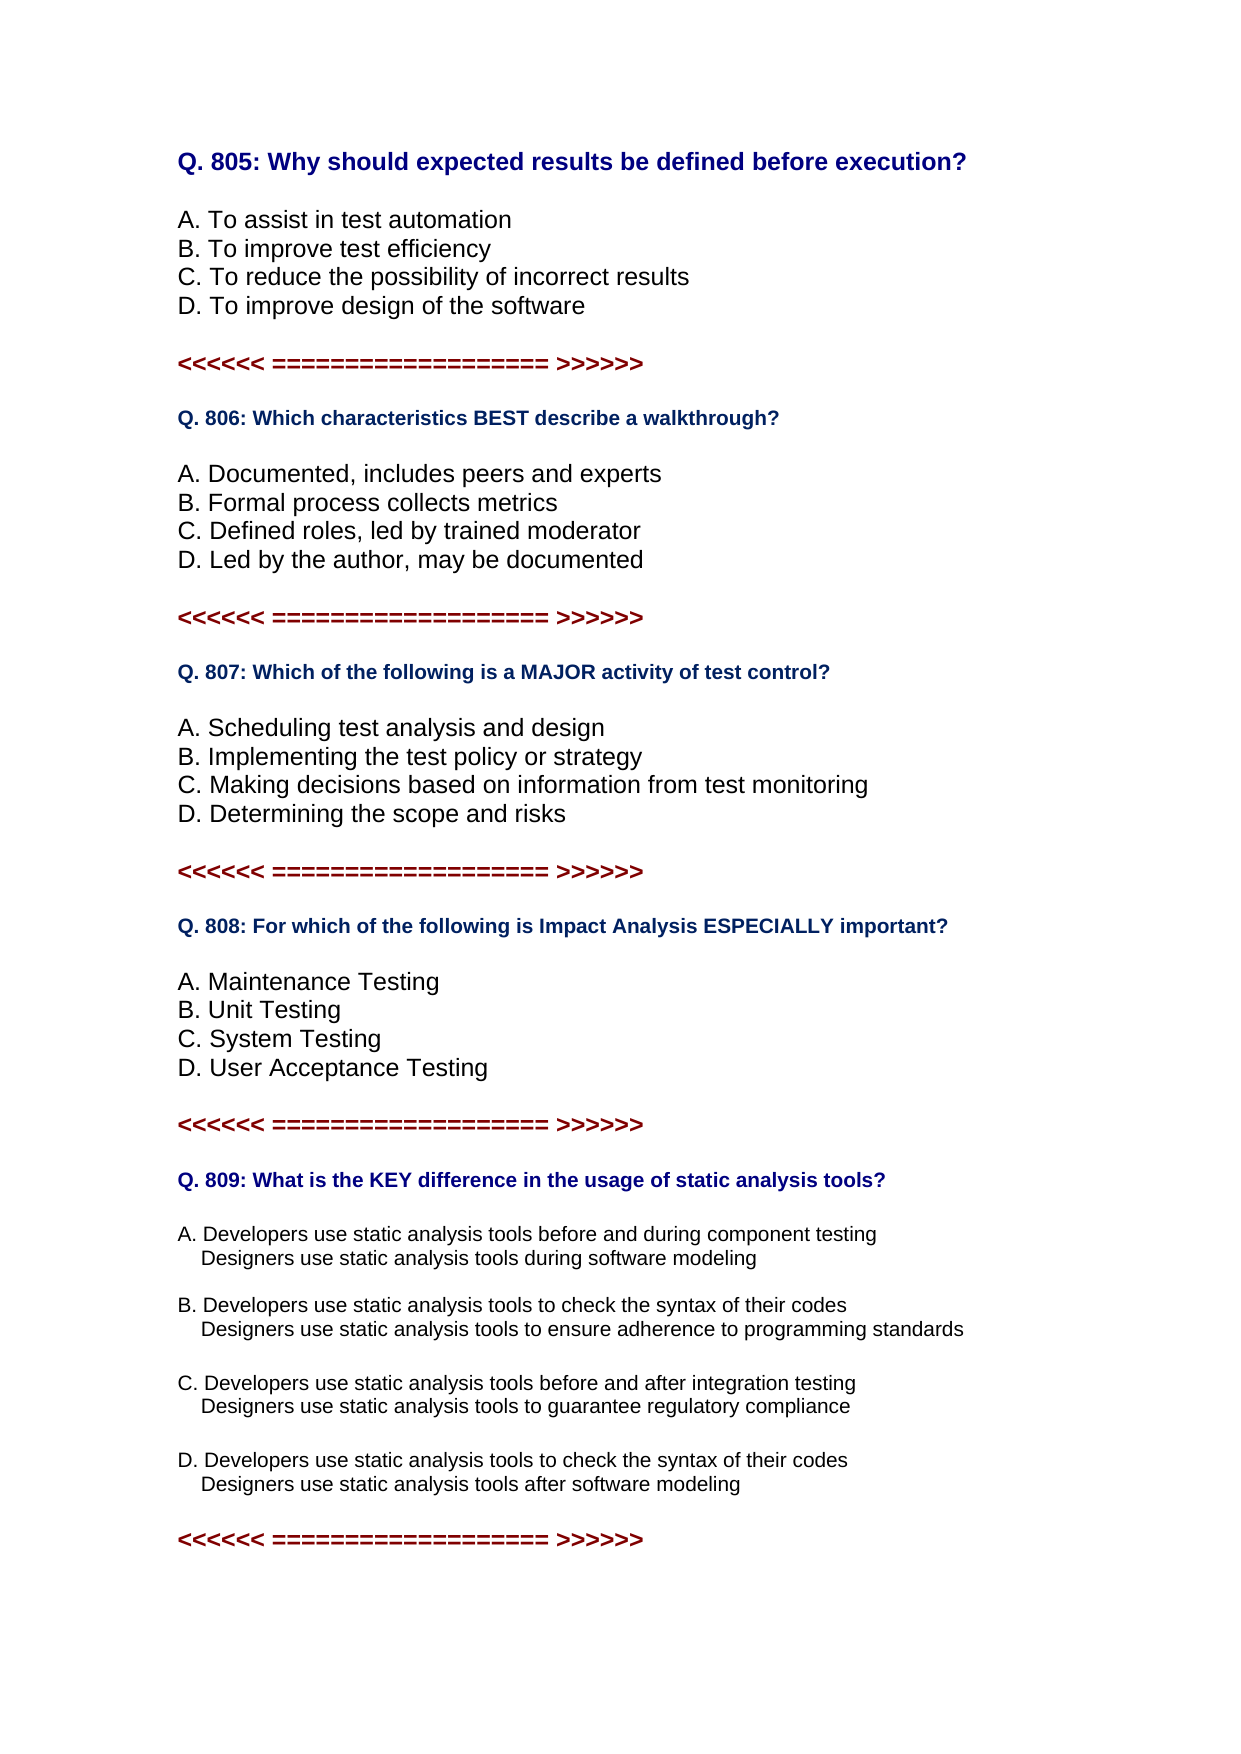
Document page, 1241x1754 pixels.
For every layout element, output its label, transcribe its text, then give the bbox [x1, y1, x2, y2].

text C. Making decisions based on information from test monitoring [177, 770, 1152, 799]
text D. To improve design of the software [177, 291, 1152, 320]
text Q. 808: For which of the following is Impact Analysis ESPECIALLY important? [177, 914, 1152, 938]
text <<<<<< =================== >>>>>> [177, 1110, 1152, 1139]
text C. Developers use static analysis tools before and after integration testing Designers use static analysis tools to guarantee regulatory compliance [177, 1370, 1152, 1418]
text B. Implementing the test policy or strategy [177, 741, 1152, 770]
text A. Developers use static analysis tools before and during component testing Designers use static analysis tools during software modeling B. Developers use static analysis tools to check the syntax of their codes Designers use static analysis tools to ensure adherence to programming standards [177, 1221, 1152, 1341]
text C. System Testing [177, 1024, 1152, 1053]
text <<<<<< =================== >>>>>> [177, 1524, 1152, 1553]
text B. Formal process collects metrics [177, 487, 1152, 516]
text B. To improve test efficiency [177, 233, 1152, 262]
text D. Determining the scope and risks [177, 799, 1152, 828]
text A. Documented, includes peers and experts [177, 459, 1152, 487]
text Q. 809: What is the KEY difference in the usage of static analysis tools? [177, 1168, 1152, 1192]
text A. Maintenance Testing [177, 967, 1152, 995]
text C. Defined roles, led by trained moderator [177, 516, 1152, 545]
text <<<<<< =================== >>>>>> [177, 856, 1152, 885]
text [177, 118, 1152, 176]
text <<<<<< =================== >>>>>> [177, 602, 1152, 631]
text D. Led by the author, may be documented [177, 545, 1152, 574]
text A. Scheduling test analysis and design [177, 713, 1152, 741]
text D. User Acceptance Testing [177, 1053, 1152, 1082]
text Q. 807: Which of the following is a MAJOR activity of test control? [177, 660, 1152, 684]
text D. Developers use static analysis tools to check the syntax of their codes Designers use static analysis tools after software modeling [177, 1447, 1152, 1495]
text <<<<<< =================== >>>>>> [177, 348, 1152, 377]
text A. To assist in test automation [177, 205, 1152, 233]
text C. To reduce the possibility of incorrect results [177, 262, 1152, 291]
text Q. 806: Which characteristics BEST describe a walkthrough? [177, 406, 1152, 430]
text B. Unit Testing [177, 995, 1152, 1024]
